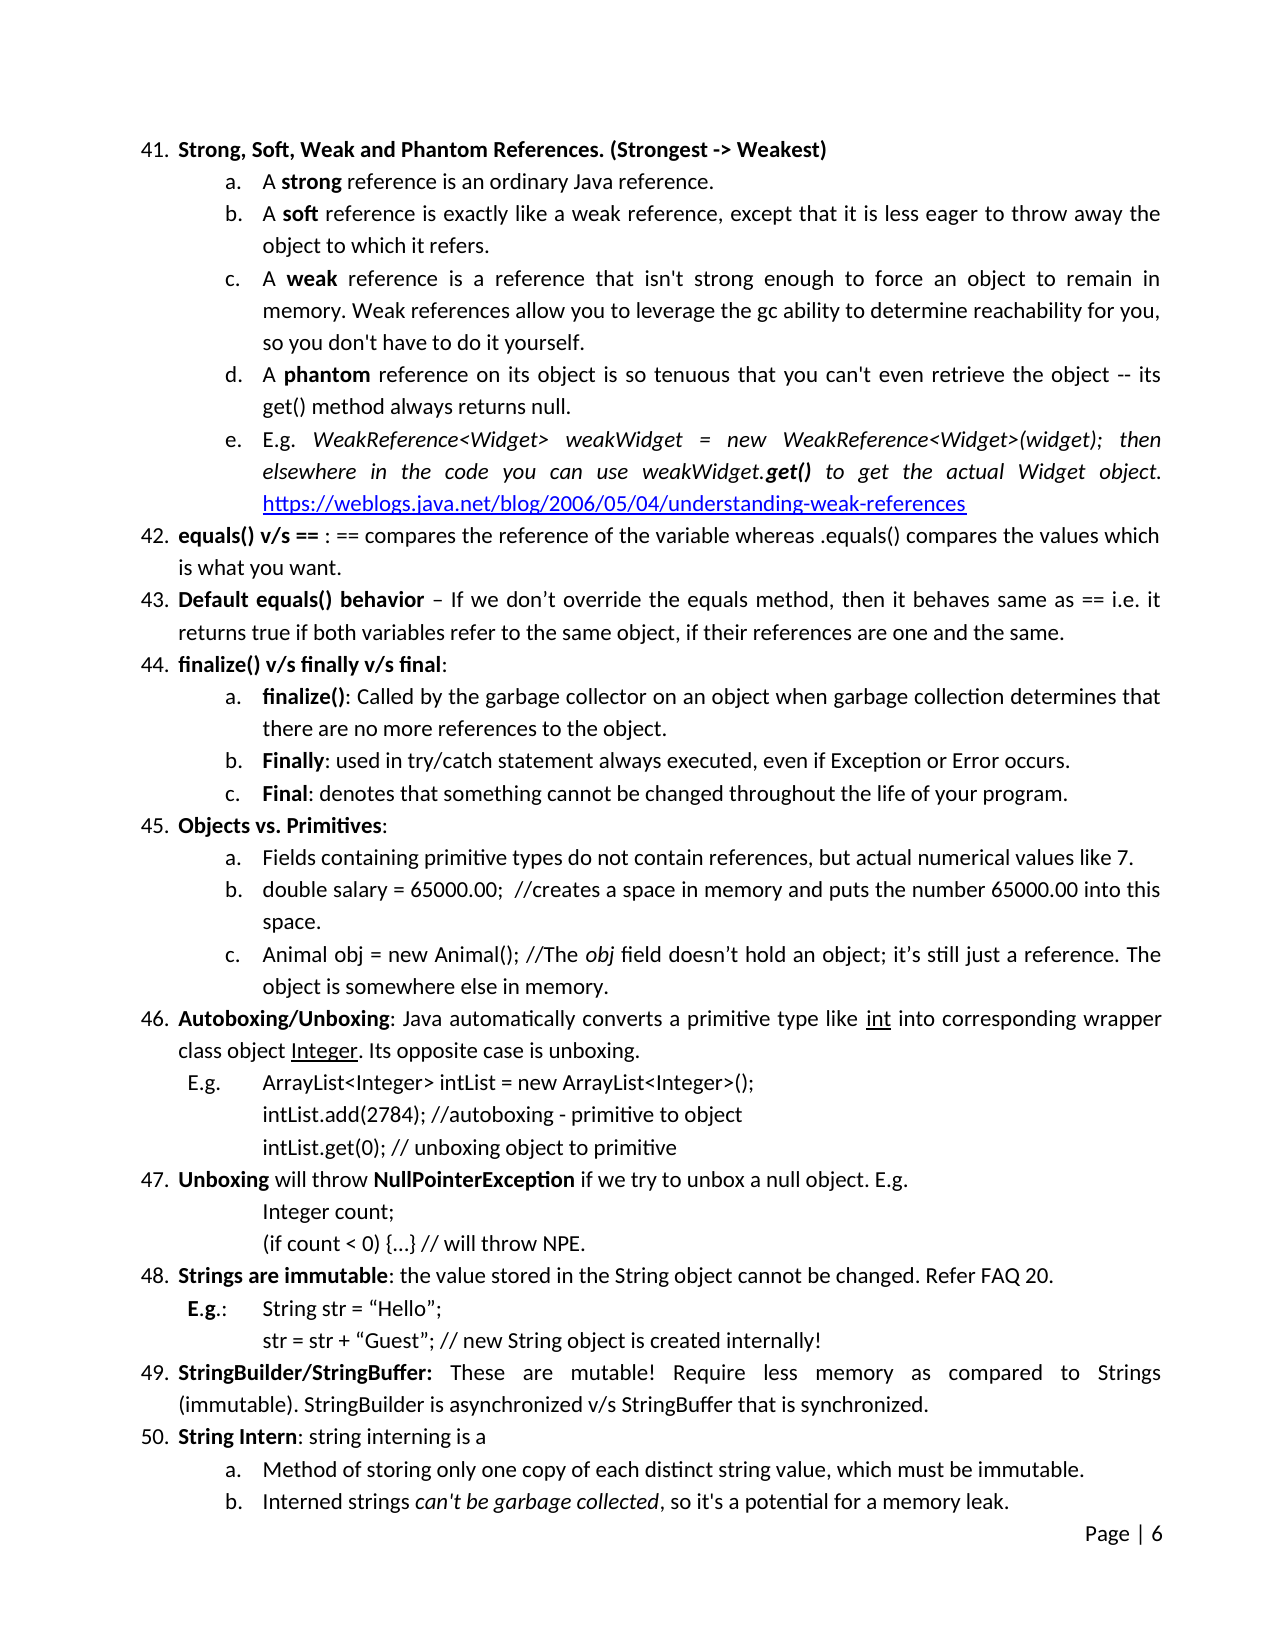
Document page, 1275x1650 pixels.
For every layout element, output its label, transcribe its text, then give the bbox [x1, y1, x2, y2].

list (if count < 0) {…} // will throw NPE. [262, 1229, 1162, 1257]
list A soft reference is exactly like a weak reference, except that it is less eager to throw away the object to which it refers. [225, 199, 1162, 259]
list A strong reference is an ordinary Java reference. [225, 167, 1162, 195]
list finalize() v/s finally v/s final: [141, 650, 1162, 678]
list String Intern: string interning is a [141, 1422, 1162, 1451]
list Default equals() behavior – If we don’t override the equals method, then it behaves same as == i.e. it returns true if both variables refer to the same object, if their references are one and the same. [141, 586, 1162, 646]
list intList.add(2784); //autoboxing - primitive to object [187, 1101, 1162, 1129]
list Unboxing will throw NullPointerException if we try to unbox a null object. E.g. [141, 1165, 1162, 1193]
list Integer count; [262, 1197, 1162, 1225]
list double salary = 65000.00; //creates a space in memory and puts the number 65000.00 into this space. [225, 875, 1162, 936]
list str = str + “Guest”; // new String object is created internally! [187, 1326, 1162, 1354]
list Interned strings can't be garbage collected, so it's a potential for a memory leak. [225, 1487, 1162, 1515]
list E.g.: String str = “Hello”; [187, 1294, 1162, 1322]
list Objects vs. Primitives: [141, 811, 1162, 839]
list equals() v/s == : == compares the reference of the variable whereas .equals() compares the values which is what you want. [141, 521, 1162, 581]
list E.g. WeakReference<Widget> weakWidget = new WeakReference<Widget>(widget); then elsewhere in the code you can use weakWidget.get() to get the actual Widget object. https://weblogs.java.net/blog/2006/05/04/understanding-weak-references [225, 425, 1162, 517]
list A phantom reference on its object is so tenuous that you can't even retrieve the object -- its get() method always returns null. [225, 360, 1162, 421]
list finalize(): Called by the garbage collector on an object when garbage collection determines that there are no more references to the object. [225, 682, 1162, 742]
list Animal obj = new Animal(); //The obj field doesn’t hold an object; it’s still just a reference. The object is somewhere else in memory. [225, 940, 1162, 1000]
list Strong, Soft, Weak and Phantom References. (Strongest -> Weakest) [141, 135, 1162, 163]
list Final: denotes that something cannot be changed throughout the life of your program. [225, 779, 1162, 807]
list Fields containing primitive types do not contain references, but actual numerical values like 7. [225, 843, 1162, 871]
list A weak reference is a reference that isn't strong enough to force an object to remain in memory. Weak references allow you to leverage the gc ability to determine reachability for you, so you don't have to do it yourself. [225, 264, 1162, 356]
list StringBuilder/StringBuffer: These are mutable! Require less memory as compared to Strings (immutable). StringBuilder is asynchronized v/s StringBuffer that is synchronized. [141, 1358, 1162, 1418]
list E.g. ArrayList<Integer> intList = new ArrayList<Integer>(); [187, 1068, 1162, 1096]
list Autoboxing/Unboxing: Java automatically converts a primitive type like int into corresponding wrapper class object Integer. Its opposite case is unboxing. [141, 1004, 1162, 1064]
list Finally: used in try/catch statement always executed, even if Exception or Error occurs. [225, 747, 1162, 774]
list intList.get(0); // unboxing object to primitive [187, 1133, 1162, 1161]
list Method of storing only one copy of each distinct string value, which must be immutable. [225, 1455, 1162, 1483]
list Strings are immutable: the value stored in the String object cannot be changed. Refer FAQ 20. [141, 1262, 1162, 1289]
